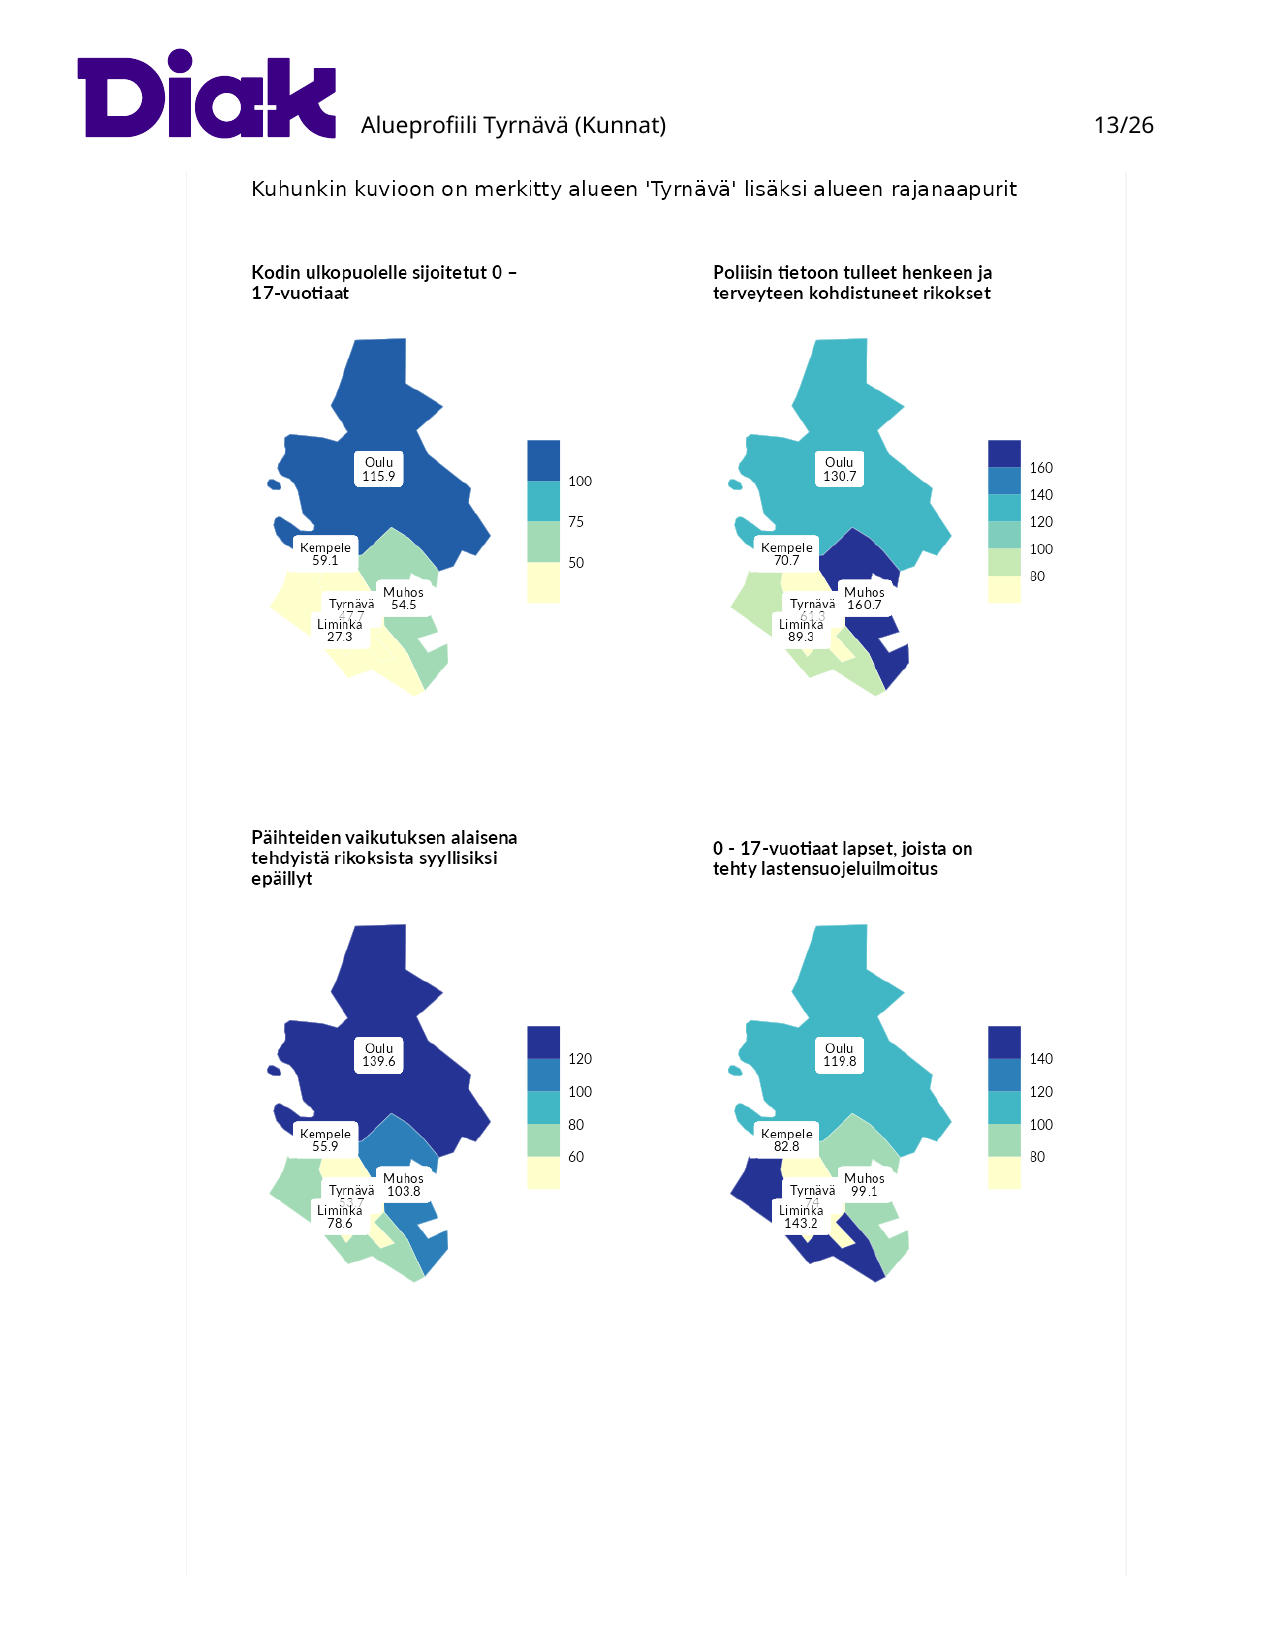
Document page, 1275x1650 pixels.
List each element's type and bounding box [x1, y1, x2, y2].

picture [93, 172, 1219, 1576]
